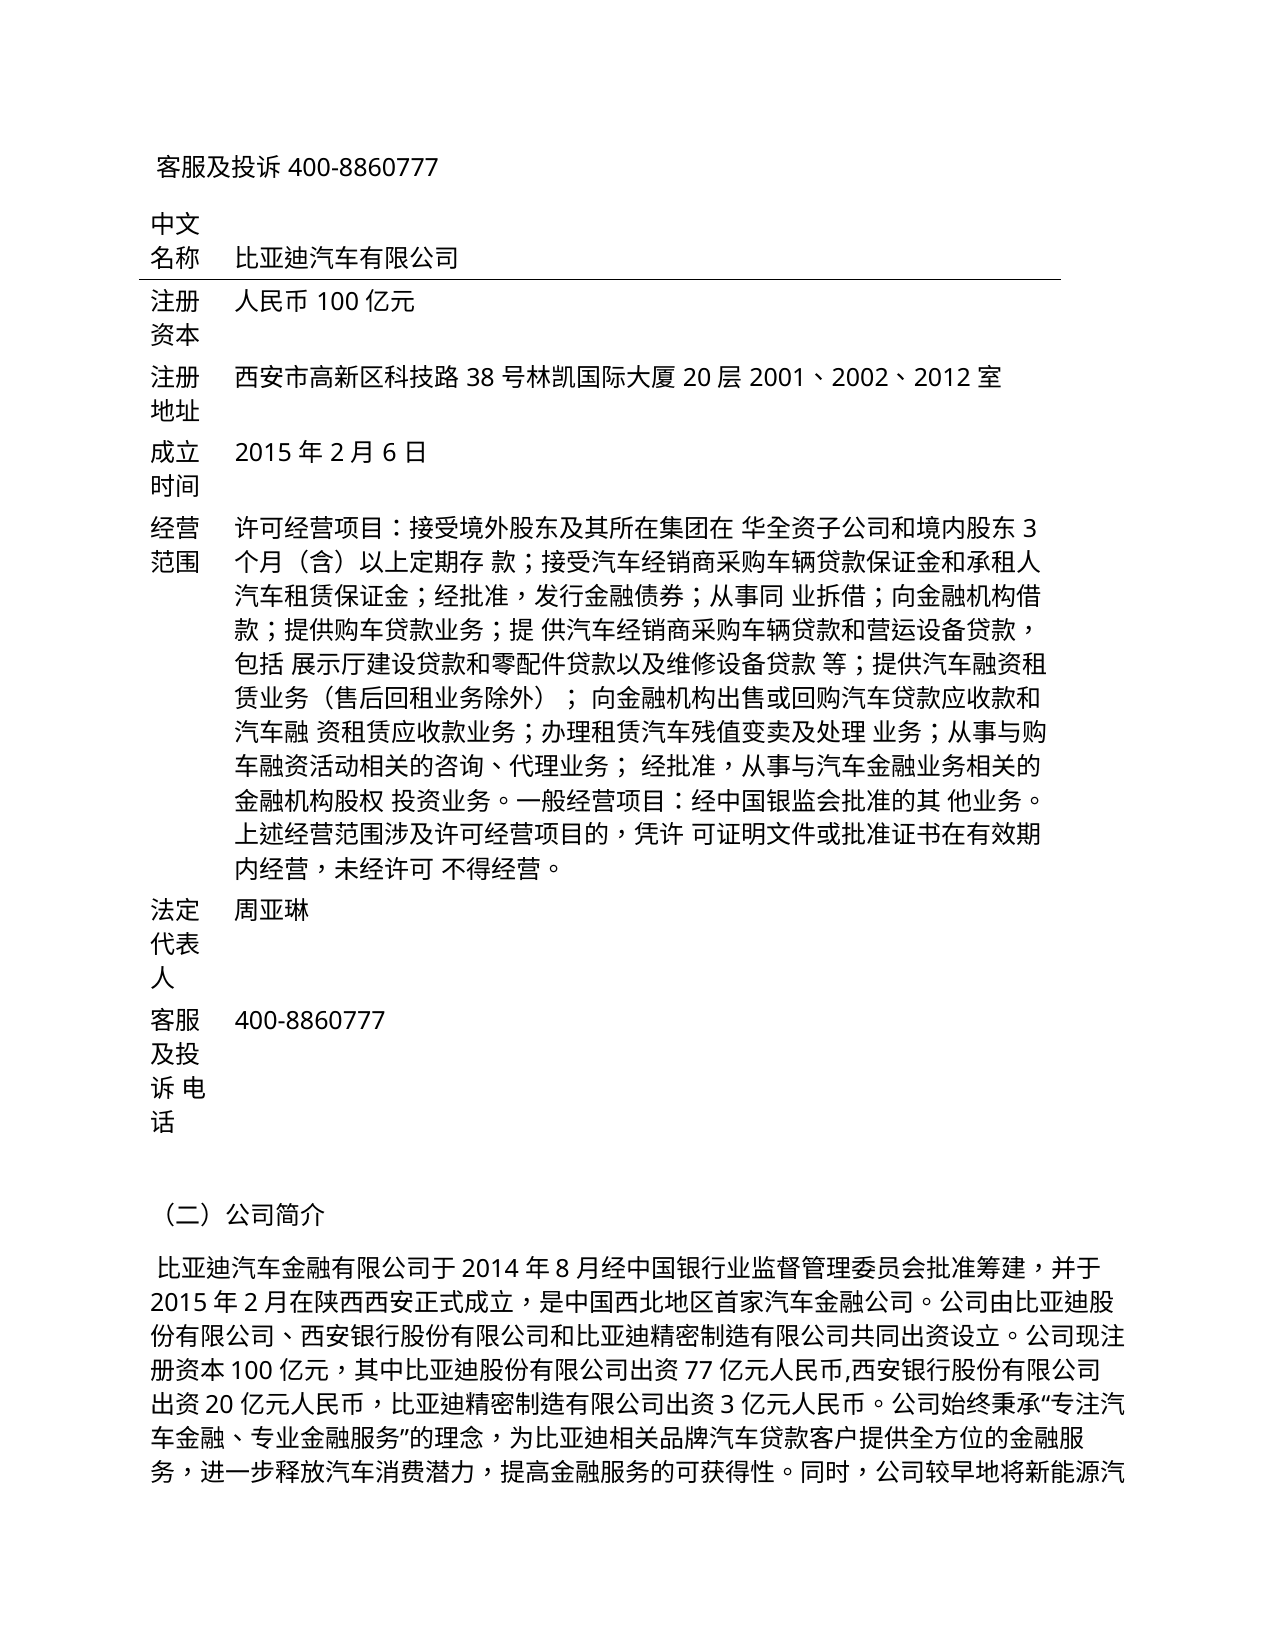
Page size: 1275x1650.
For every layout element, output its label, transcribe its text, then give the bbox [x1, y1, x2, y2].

table_cell 2015 年 2 月 6 日 [223, 431, 1061, 507]
text 客服及投诉 400-8860777 [150, 150, 1125, 184]
table_cell 周亚琳 [223, 889, 1061, 999]
table_cell 客服及投诉 电话 [139, 999, 223, 1142]
table_cell 西安市高新区科技路 38 号林凯国际大厦 20 层 2001、2002、2012 室 [223, 356, 1061, 431]
table_cell 经营范围 [139, 507, 223, 889]
table_cell 法定代表人 [139, 889, 223, 999]
table_cell 400-8860777 [223, 999, 1061, 1142]
table_header 中文名称 [139, 203, 223, 278]
table_cell 注册资本 [139, 280, 223, 356]
table_cell 人民币 100 亿元 [223, 280, 1061, 356]
table_cell 成立时间 [139, 431, 223, 507]
table_cell 注册地址 [139, 356, 223, 431]
text （二）公司简介 [150, 1197, 1125, 1231]
table_cell 许可经营项目：接受境外股东及其所在集团在 华全资子公司和境内股东 3 个月（含）以上定期存 款；接受汽车经销商采购车辆贷款保证金和承租人 汽车租赁保证金；经批准，发行金融债券；从事同 业拆借；向金融机构借款；提供购车贷款业务；提 供汽车经销商采购车辆贷款和营运设备贷款，包括 展示厅建设贷款和零配件贷款以及维修设备贷款 等；提供汽车融资租赁业务（售后回租业务除外）； 向金融机构出售或回购汽车贷款应收款和汽车融 资租赁应收款业务；办理租赁汽车残值变卖及处理 业务；从事与购车融资活动相关的咨询、代理业务； 经批准，从事与汽车金融业务相关的金融机构股权 投资业务。一般经营项目：经中国银监会批准的其 他业务。上述经营范围涉及许可经营项目的，凭许 可证明文件或批准证书在有效期内经营，未经许可 不得经营。 [223, 507, 1061, 889]
table_header 比亚迪汽车有限公司 [223, 203, 1061, 278]
